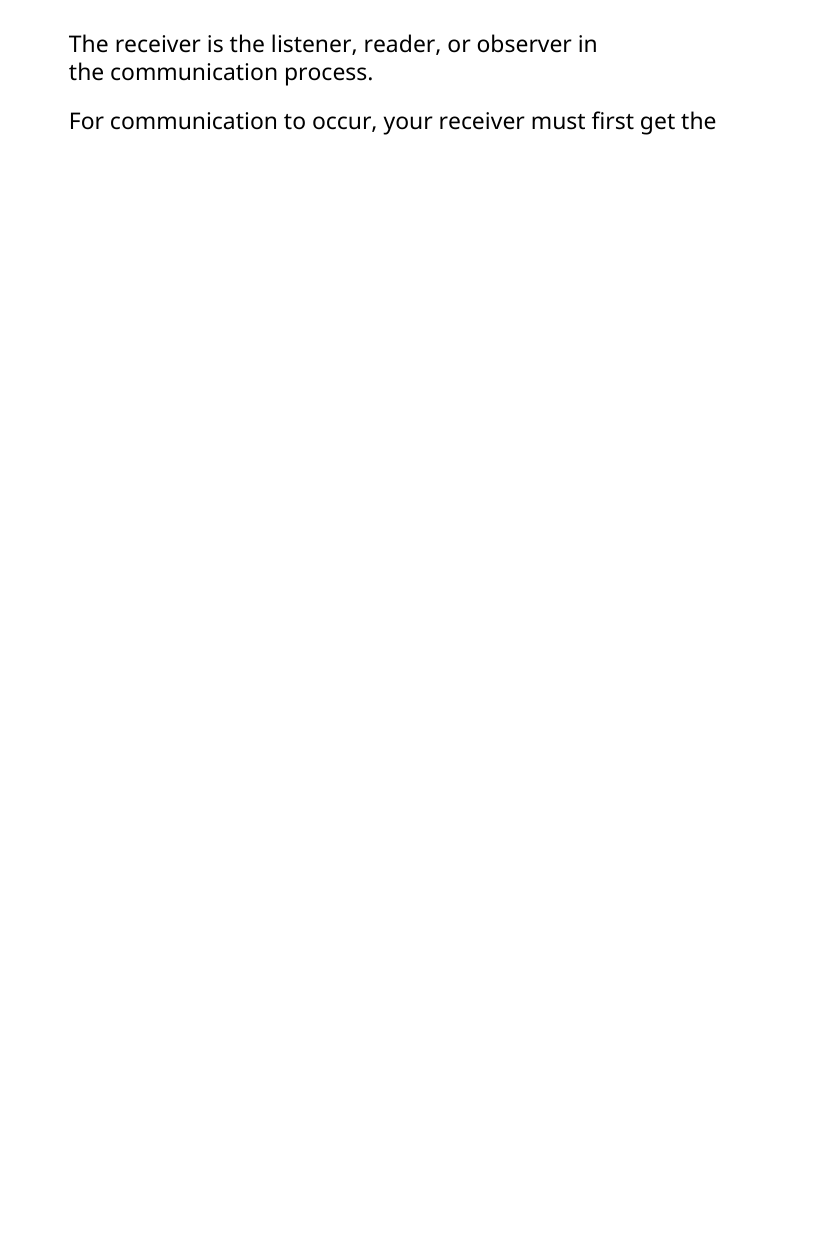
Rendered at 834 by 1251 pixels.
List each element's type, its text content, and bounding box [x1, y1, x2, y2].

text For communication to occur, your receiver must first get the [69, 102, 758, 136]
text The receiver is the listener, reader, or observer in the communication process. [69, 31, 623, 86]
